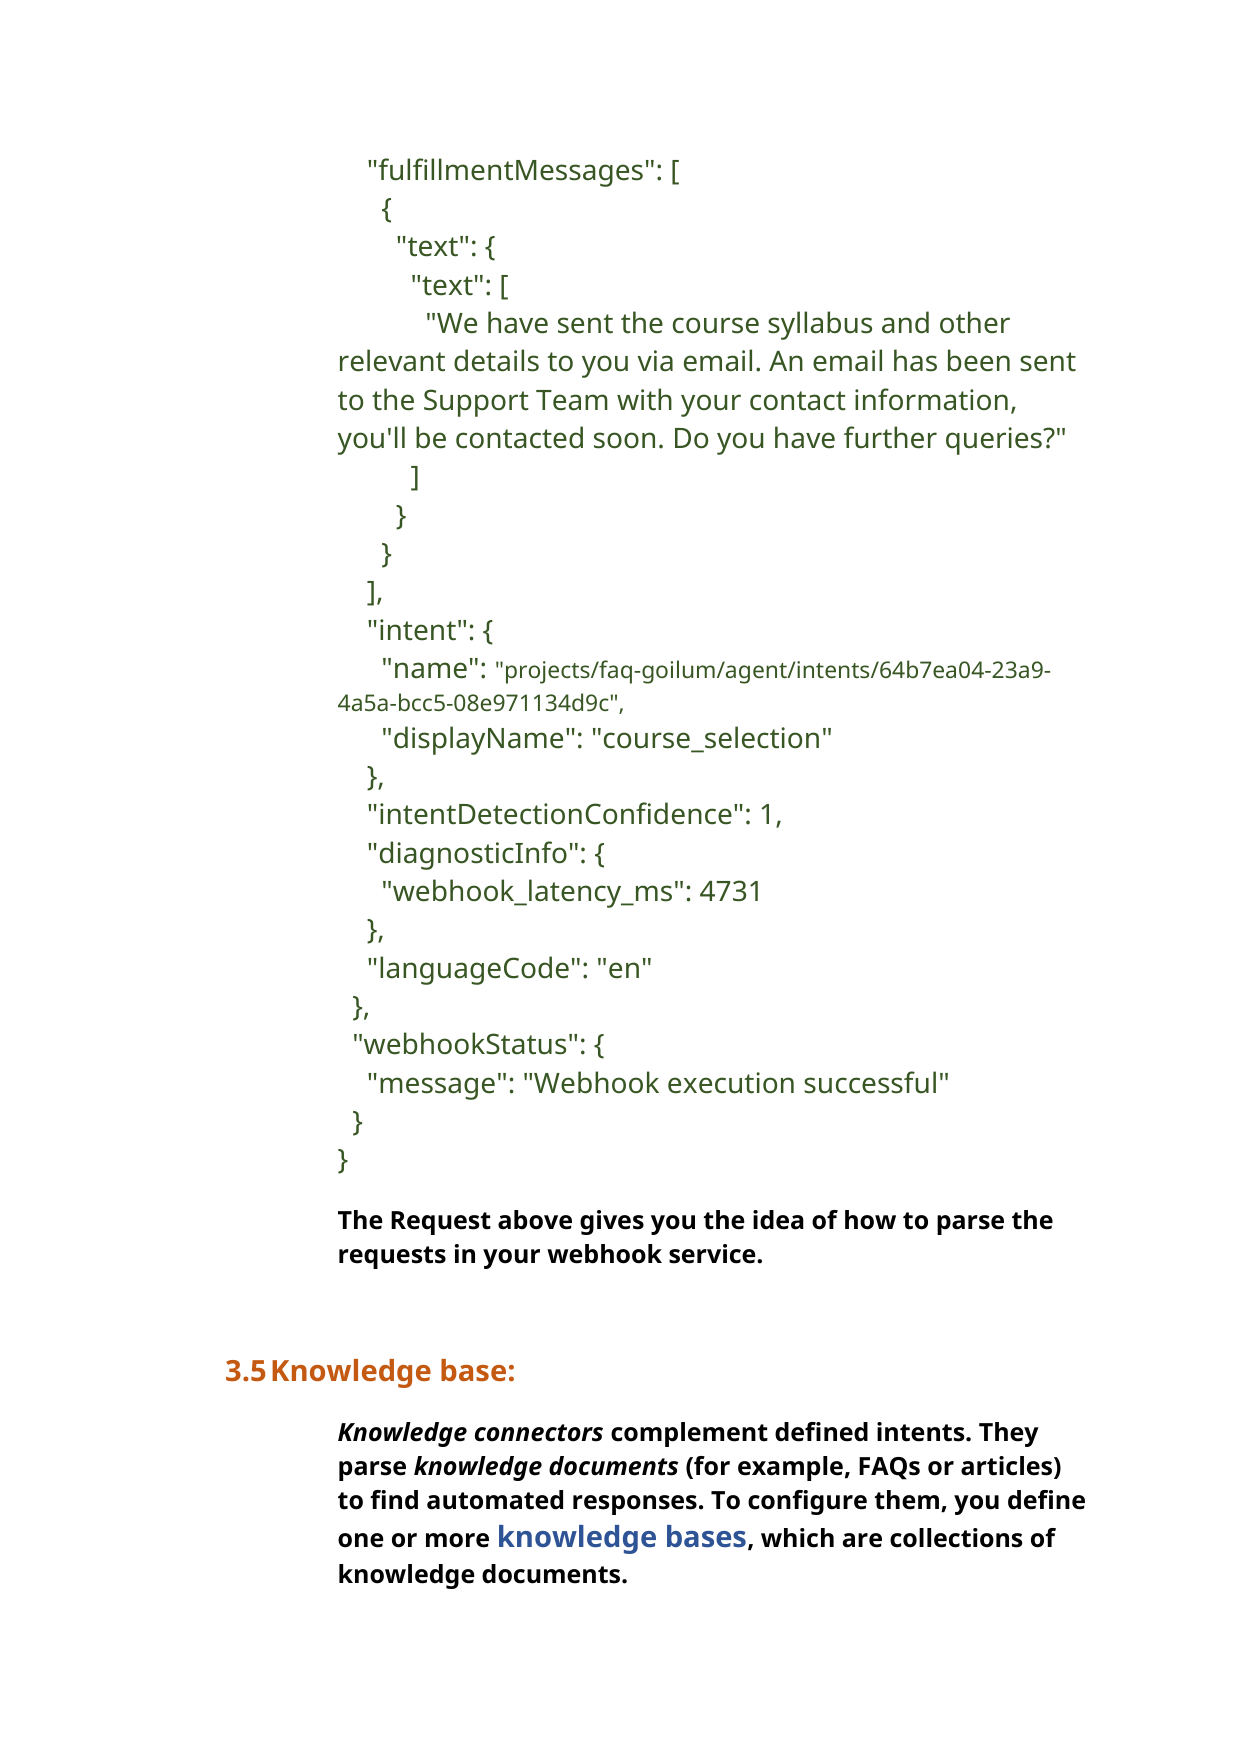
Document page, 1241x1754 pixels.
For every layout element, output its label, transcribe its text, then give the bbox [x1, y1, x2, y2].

text }, [337, 756, 1090, 794]
text "displayName": "course_selection" [337, 718, 1090, 756]
text } [337, 495, 1090, 533]
text ], [337, 572, 1090, 610]
text ] [337, 457, 1090, 495]
text }, [337, 909, 1090, 948]
text "We have sent the course syllabus and other relevant details to you via email. An email has been sent to the Support Team with your contact information, you'll be contacted soon. Do you have further queries?" [337, 303, 1090, 457]
text "intent": { [337, 610, 1090, 648]
text "fulfillmentMessages": [ [337, 150, 1090, 188]
text { [337, 188, 1090, 227]
text "webhookStatus": { [337, 1024, 1090, 1063]
text "text": { [337, 227, 1090, 265]
text The Request above gives you the idea of how to parse the requests in your webhook service. [337, 1203, 1090, 1271]
text "webhook_latency_ms": 4731 [337, 871, 1090, 909]
text "diagnosticInfo": { [337, 833, 1090, 871]
list Knowledge base: [225, 1350, 1090, 1389]
text "name": "projects/faq-goilum/agent/intents/64b7ea04-23a9-4a5a-bcc5-08e971134d9c", [337, 648, 1090, 718]
text "languageCode": "en" [337, 948, 1090, 986]
text "text": [ [337, 265, 1090, 303]
text } [337, 1139, 1090, 1178]
text "message": "Webhook execution successful" [337, 1063, 1090, 1101]
text } [337, 1101, 1090, 1139]
text }, [337, 986, 1090, 1024]
text Knowledge connectors complement defined intents. They parse knowledge documents (for example, FAQs or articles) to find automated responses. To configure them, you define one or more knowledge bases, which are collections of knowledge documents. [337, 1414, 1090, 1590]
text } [337, 533, 1090, 572]
text "intentDetectionConfidence": 1, [337, 794, 1090, 833]
